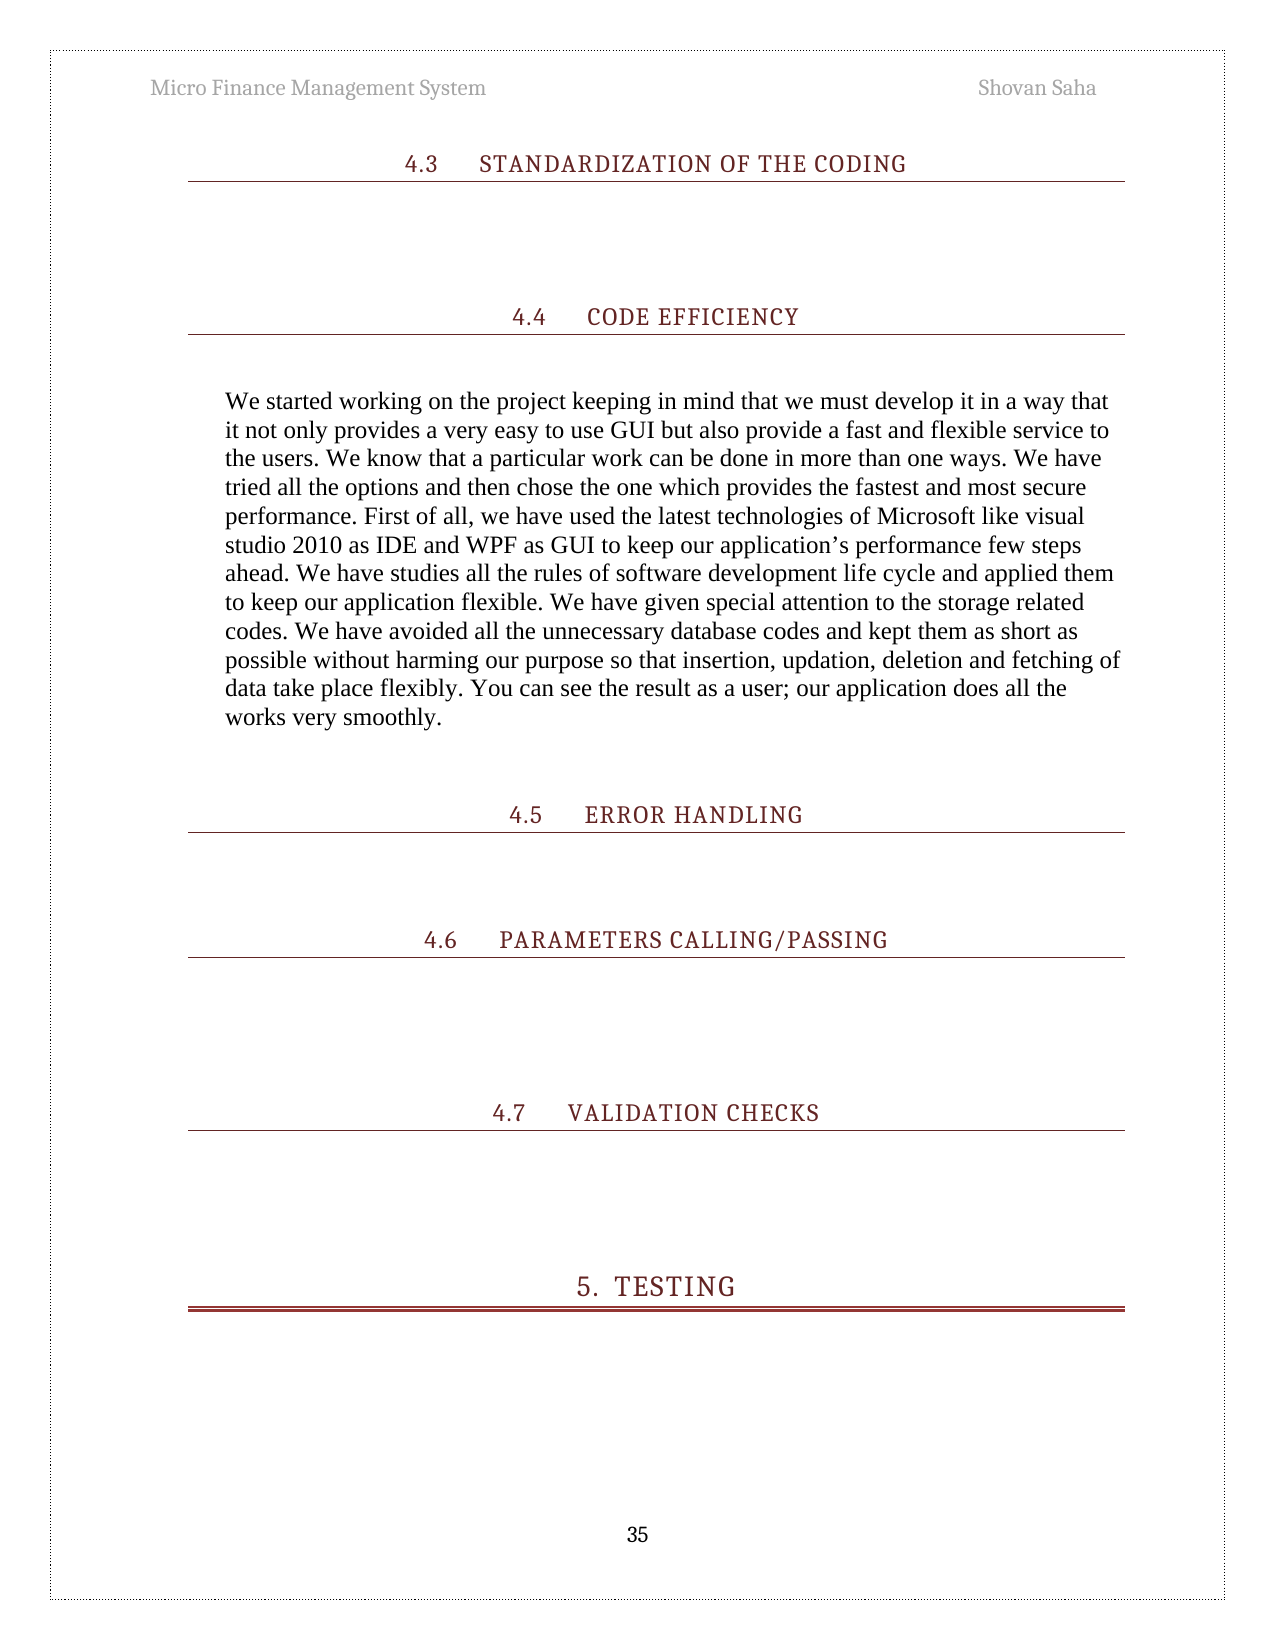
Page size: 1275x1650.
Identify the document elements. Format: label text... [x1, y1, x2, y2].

subtitle Validation checks [187, 1099, 1125, 1131]
subtitle Standardization of the coding [187, 150, 1125, 182]
subtitle Error handling [187, 801, 1125, 833]
subtitle Code Efficiency [187, 303, 1125, 335]
subtitle Parameters calling/passing [187, 926, 1125, 958]
list We started working on the project keeping in mind that we must develop it in a way that it not only provides a very easy to use GUI but also provide a fast and flexible service to the users. We know that a particular work can be done in more than one ways. We have tried all the options and then chose the one which provides the fastest and most secure performance. First of all, we have used the latest technologies of Microsoft like visual studio 2010 as IDE and WPF as GUI to keep our application’s performance few steps ahead. We have studies all the rules of software development life cycle and applied them to keep our application flexible. We have given special attention to the storage related codes. We have avoided all the unnecessary database codes and kept them as short as possible without harming our purpose so that insertion, updation, deletion and fetching of data take place flexibly. You can see the result as a user; our application does all the works very smoothly. [225, 386, 1125, 731]
subtitle Testing [187, 1271, 1125, 1312]
